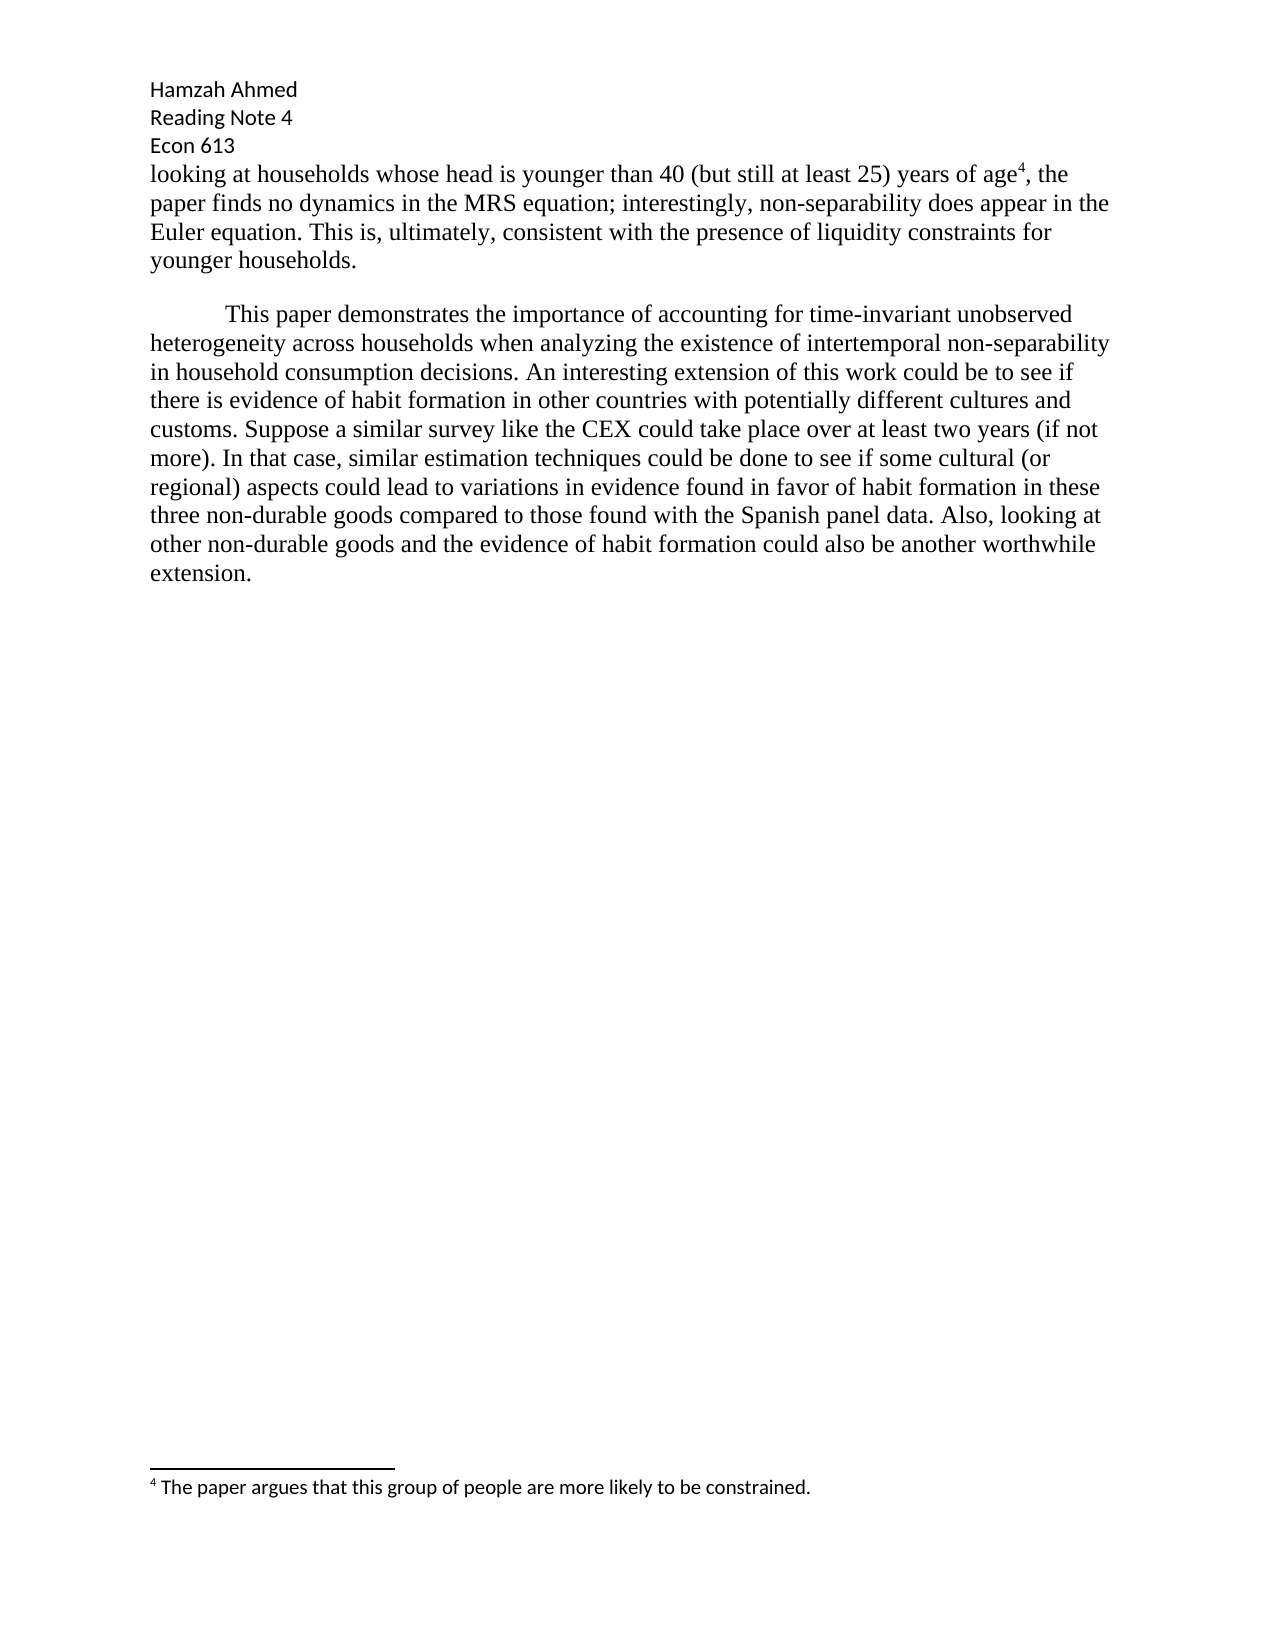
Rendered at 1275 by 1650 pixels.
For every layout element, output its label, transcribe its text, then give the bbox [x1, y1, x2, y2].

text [150, 159, 1125, 274]
text This paper demonstrates the importance of accounting for time-invariant unobserved heterogeneity across households when analyzing the existence of intertemporal non-separability in household consumption decisions. An interesting extension of this work could be to see if there is evidence of habit formation in other countries with potentially different cultures and customs. Suppose a similar survey like the CEX could take place over at least two years (if not more). In that case, similar estimation techniques could be done to see if some cultural (or regional) aspects could lead to variations in evidence found in favor of habit formation in these three non-durable goods compared to those found with the Spanish panel data. Also, looking at other non-durable goods and the evidence of habit formation could also be another worthwhile extension. [150, 299, 1125, 587]
